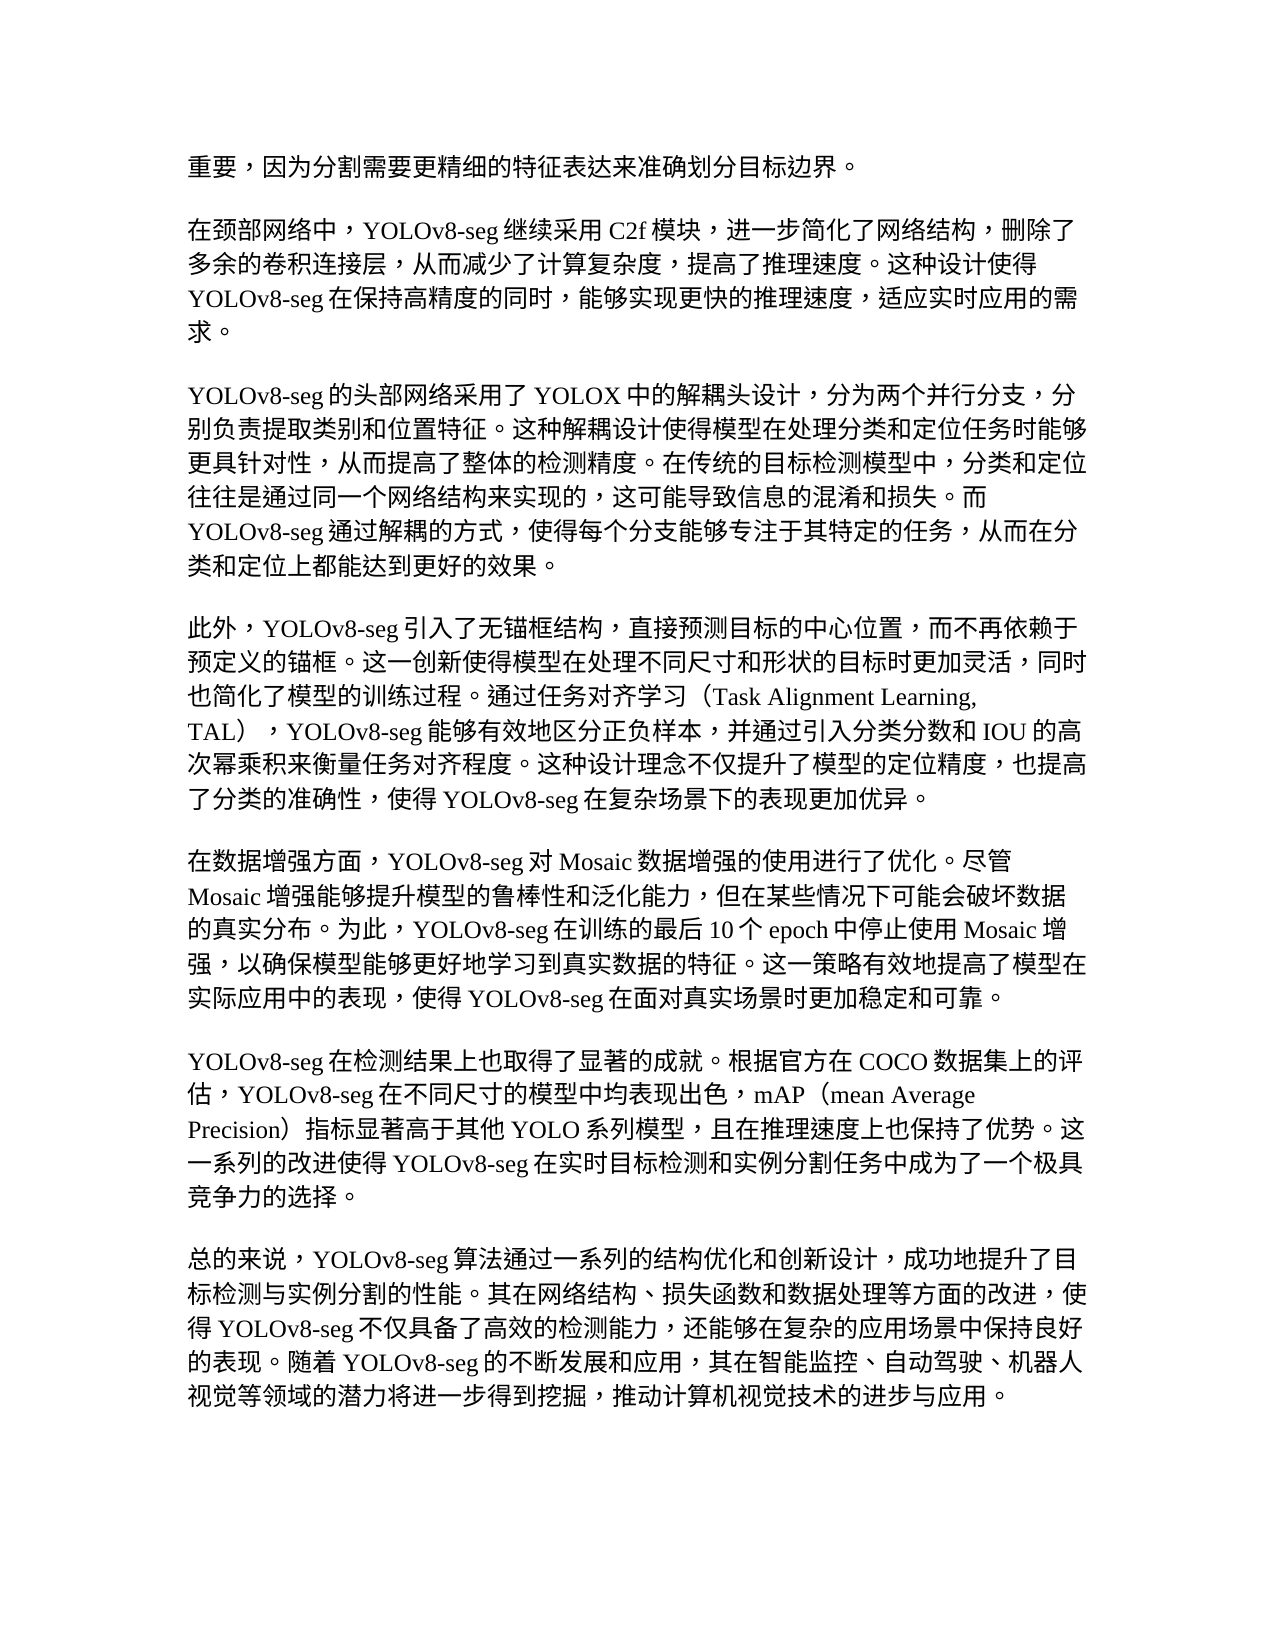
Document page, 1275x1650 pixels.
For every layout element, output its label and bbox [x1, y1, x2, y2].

text [187, 150, 1087, 1412]
